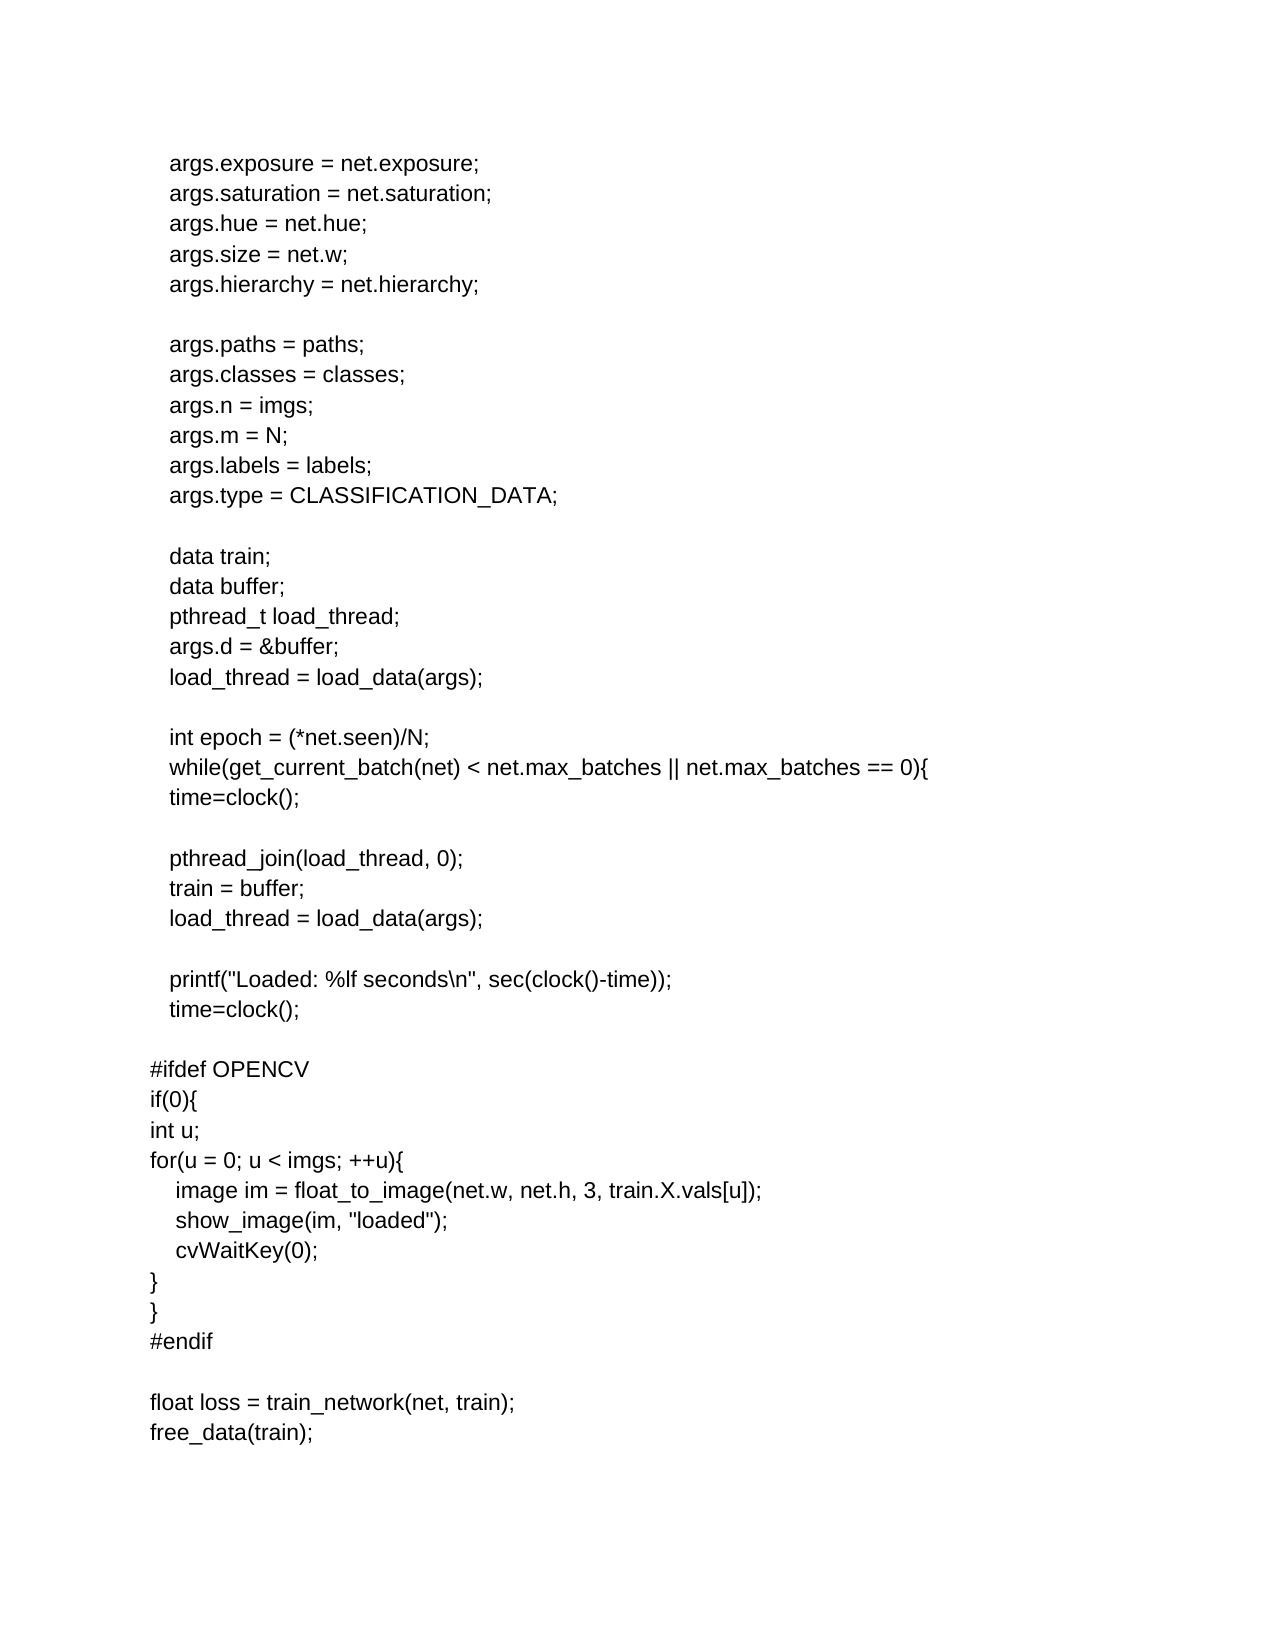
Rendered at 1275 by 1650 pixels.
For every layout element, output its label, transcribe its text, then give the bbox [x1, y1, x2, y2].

text printf("Loaded: %lf seconds\n", sec(clock()-time)); [150, 966, 1125, 992]
text cvWaitKey(0); [150, 1237, 1125, 1264]
text time=clock(); [150, 996, 1125, 1022]
text #endif [150, 1328, 1125, 1354]
text float loss = train_network(net, train); [150, 1388, 1125, 1415]
text int u; [150, 1117, 1125, 1143]
text if(0){ [150, 1086, 1125, 1113]
text free_data(train); [150, 1419, 1125, 1445]
text train = buffer; [150, 875, 1125, 901]
text time=clock(); [150, 784, 1125, 811]
text for(u = 0; u < imgs; ++u){ [150, 1147, 1125, 1173]
text args.paths = paths; [150, 331, 1125, 358]
text data train; [150, 543, 1125, 569]
text args.hierarchy = net.hierarchy; [150, 271, 1125, 297]
text args.exposure = net.exposure; [150, 150, 1125, 176]
text } [150, 1268, 1125, 1294]
text while(get_current_batch(net) < net.max_batches || net.max_batches == 0){ [150, 754, 1125, 781]
text show_image(im, "loaded"); [150, 1207, 1125, 1234]
text args.d = &buffer; [150, 633, 1125, 660]
text #ifdef OPENCV [150, 1056, 1125, 1083]
text args.n = imgs; [150, 392, 1125, 418]
text pthread_join(load_thread, 0); [150, 845, 1125, 871]
text int epoch = (*net.seen)/N; [150, 724, 1125, 750]
text args.size = net.w; [150, 241, 1125, 267]
text load_thread = load_data(args); [150, 663, 1125, 690]
text args.saturation = net.saturation; [150, 180, 1125, 207]
text load_thread = load_data(args); [150, 905, 1125, 932]
text args.hue = net.hue; [150, 210, 1125, 237]
text pthread_t load_thread; [150, 603, 1125, 629]
text args.m = N; [150, 422, 1125, 448]
text data buffer; [150, 573, 1125, 599]
text args.classes = classes; [150, 361, 1125, 388]
text args.type = CLASSIFICATION_DATA; [150, 482, 1125, 509]
text } [150, 1298, 1125, 1324]
text image im = float_to_image(net.w, net.h, 3, train.X.vals[u]); [150, 1177, 1125, 1203]
text args.labels = labels; [150, 452, 1125, 478]
